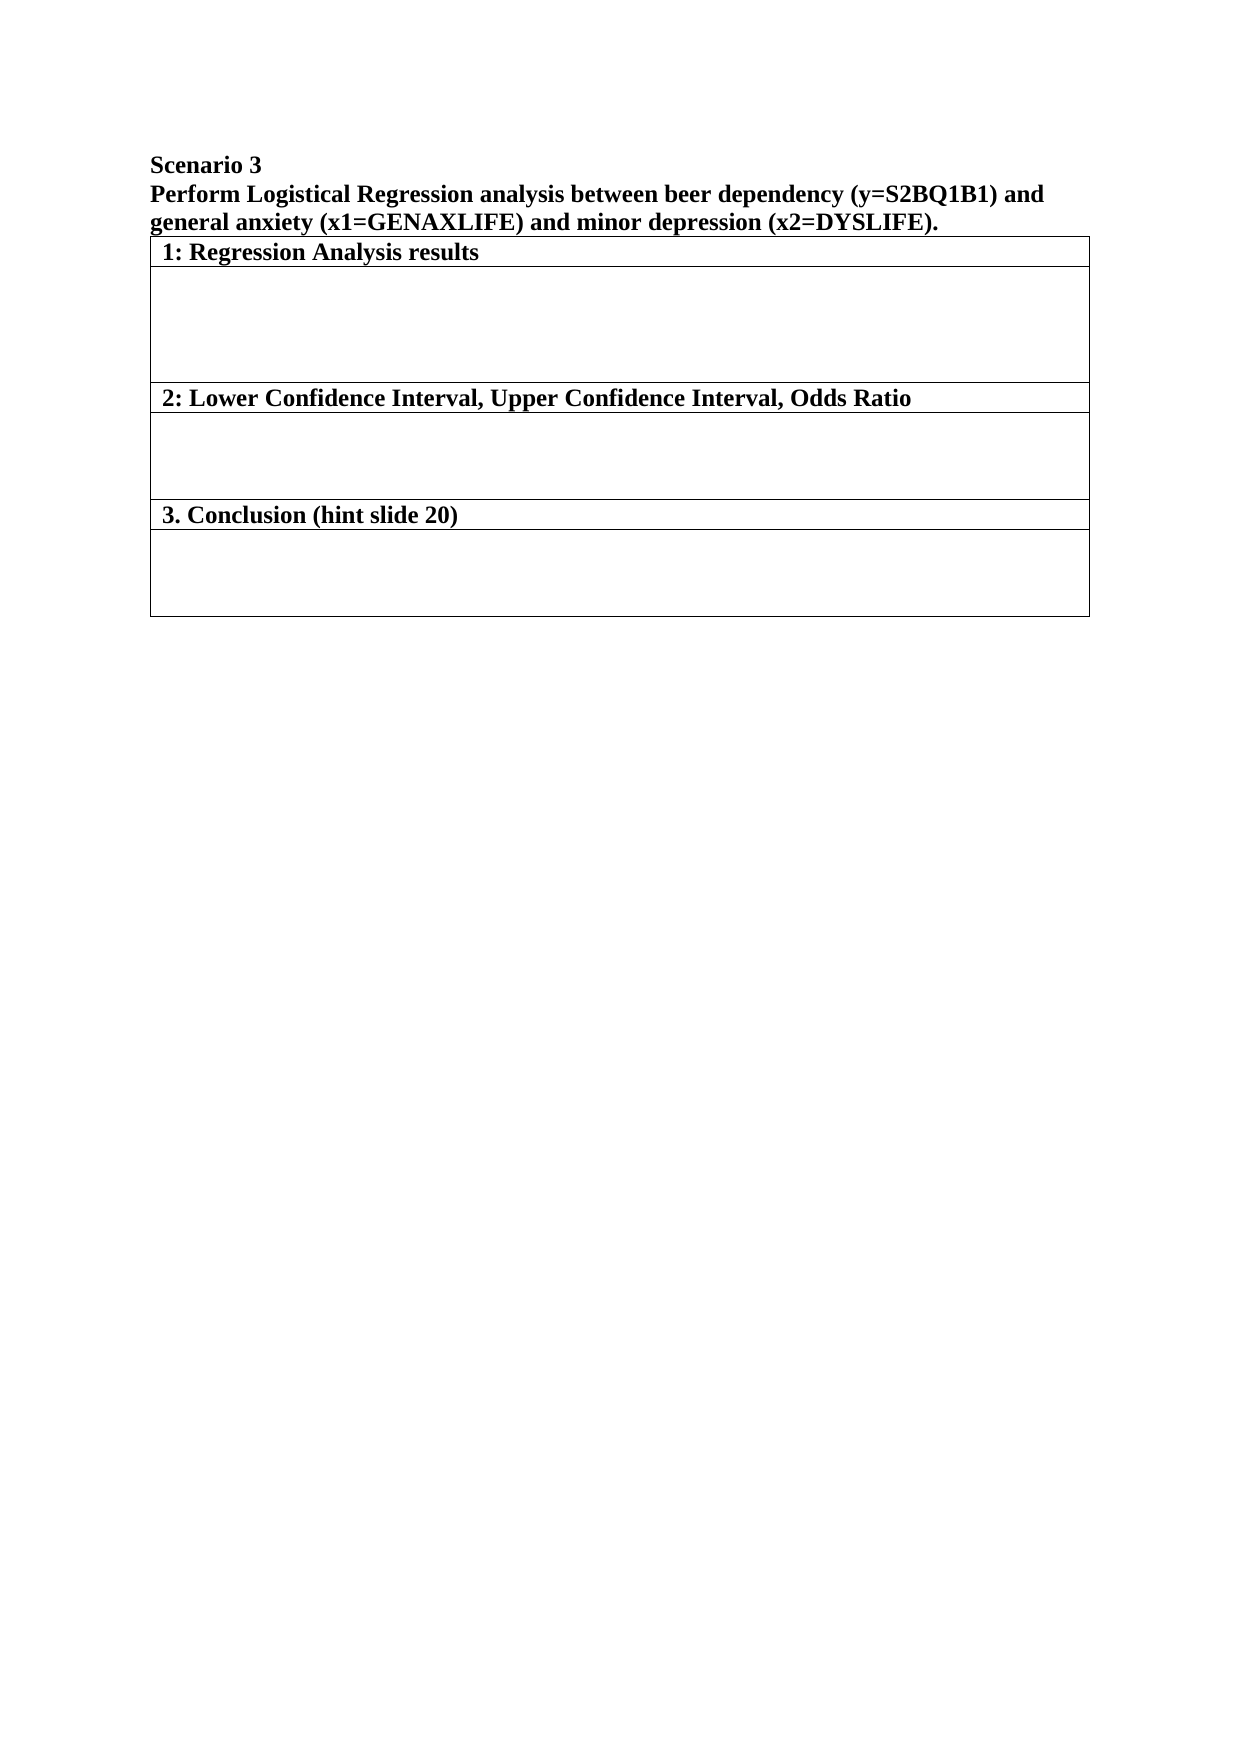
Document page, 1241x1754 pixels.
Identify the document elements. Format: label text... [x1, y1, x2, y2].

table_cell [1078, 530, 1089, 616]
table_header 1: Regression Analysis results [151, 237, 1089, 266]
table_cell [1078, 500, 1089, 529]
table_cell [151, 413, 162, 499]
text Perform Logistical Regression analysis between beer dependency (y=S2BQ1B1) and general anxiety (x1=GENAXLIFE) and minor depression (x2=DYSLIFE). [150, 179, 1090, 236]
table_cell [1078, 413, 1089, 499]
text Scenario 3 [150, 150, 1090, 179]
table_cell 2: Lower Confidence Interval, Upper Confidence Interval, Odds Ratio [151, 383, 1089, 412]
table_cell [151, 267, 1089, 382]
table_cell [151, 530, 162, 616]
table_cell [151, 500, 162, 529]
